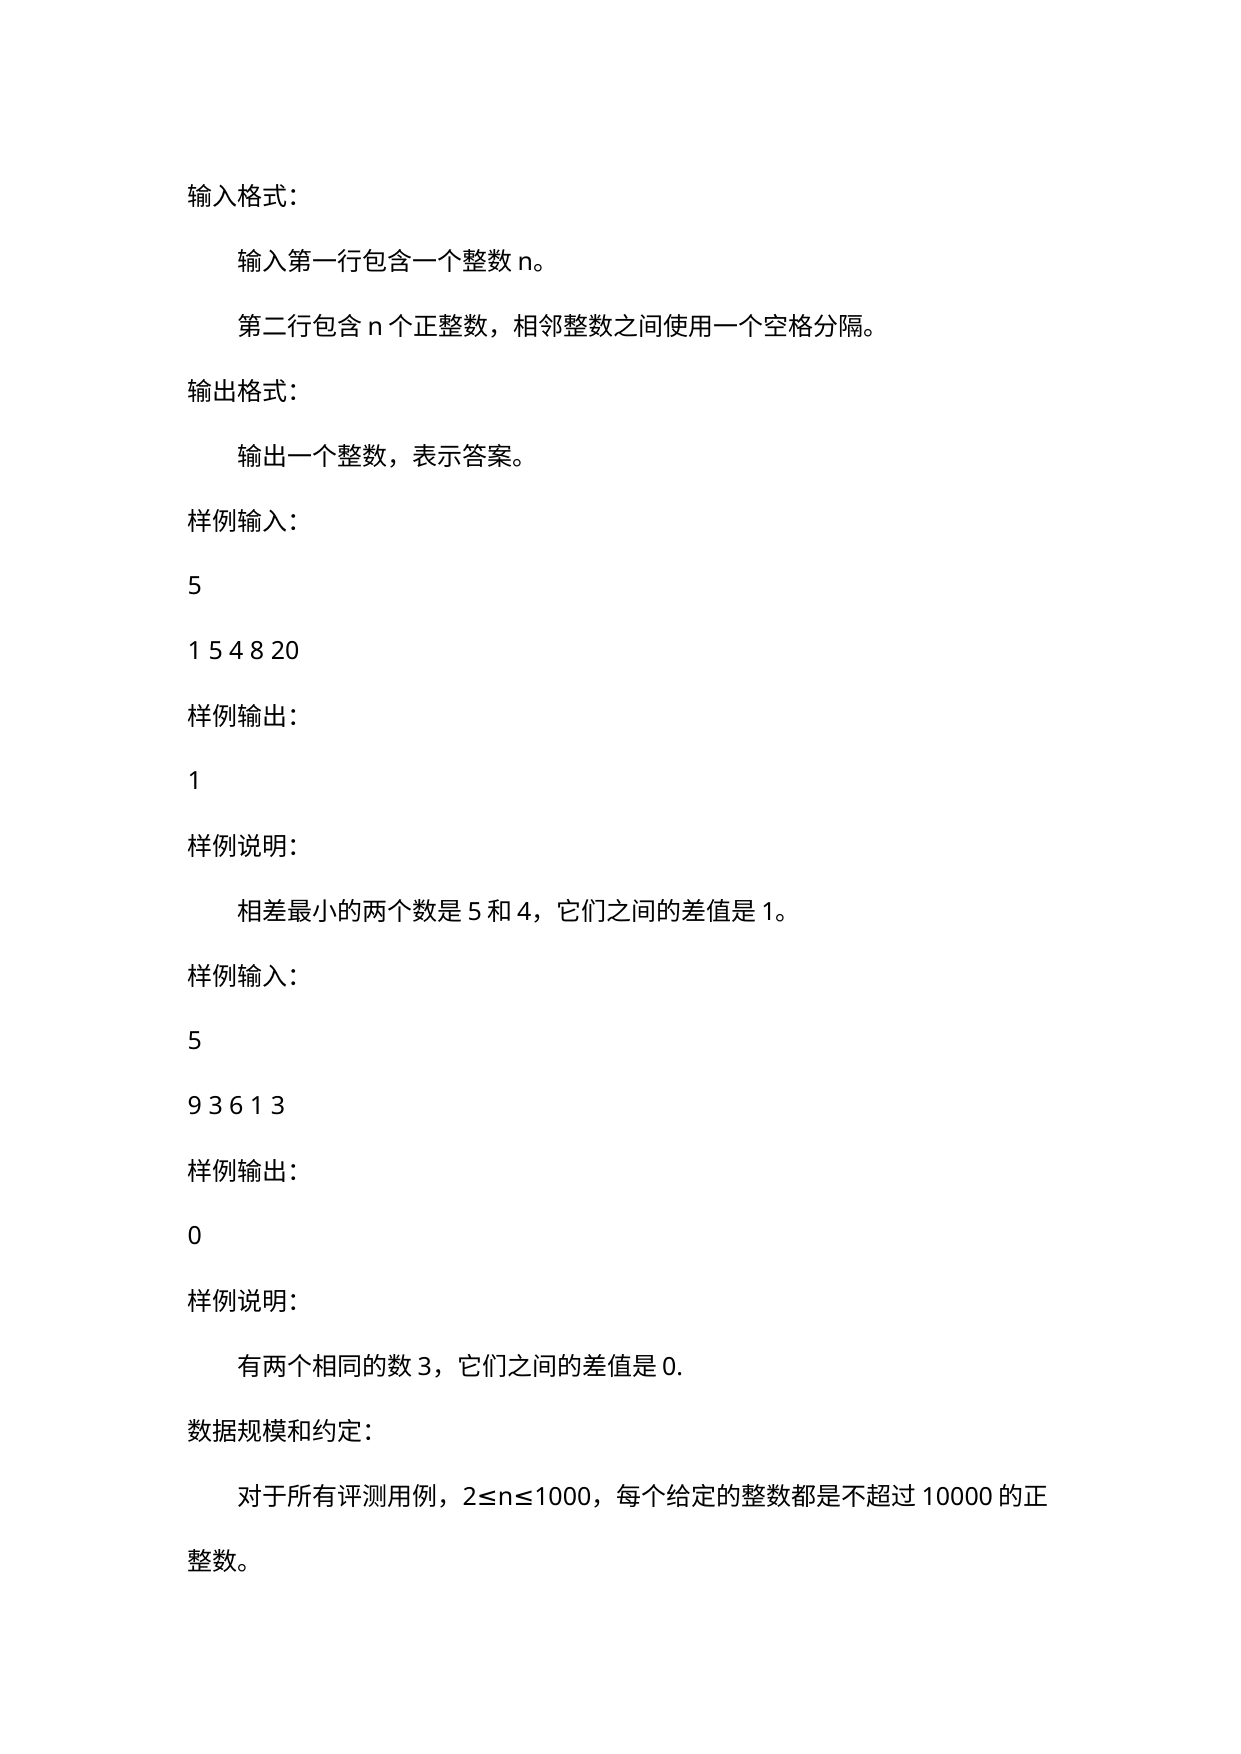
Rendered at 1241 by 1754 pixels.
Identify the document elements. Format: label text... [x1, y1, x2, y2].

text 5 1 5 4 8 20 [187, 552, 1053, 682]
text 样例输入： [187, 487, 1053, 552]
text 样例输出： [187, 1137, 1053, 1202]
text 样例输入： [187, 942, 1053, 1007]
text 输入格式： [187, 162, 1053, 227]
text 样例说明： [187, 812, 1053, 877]
text 有两个相同的数3，它们之间的差值是0. [187, 1332, 1053, 1397]
text 相差最小的两个数是5和4，它们之间的差值是1。 [187, 877, 1053, 942]
text 数据规模和约定： [187, 1397, 1053, 1462]
text 样例输出： [187, 682, 1053, 747]
text 输出一个整数，表示答案。 [187, 422, 1053, 487]
text 样例说明： [187, 1267, 1053, 1332]
text 输入第一行包含一个整数n。 第二行包含n个正整数，相邻整数之间使用一个空格分隔。 [187, 227, 1053, 357]
text 5 9 3 6 1 3 [187, 1007, 1053, 1137]
text 输出格式： [187, 357, 1053, 422]
text 对于所有评测用例，2≤n≤1000，每个给定的整数都是不超过10000的正整数。 [187, 1462, 1053, 1592]
text 1 [187, 747, 1053, 812]
text 0 [187, 1202, 1053, 1267]
